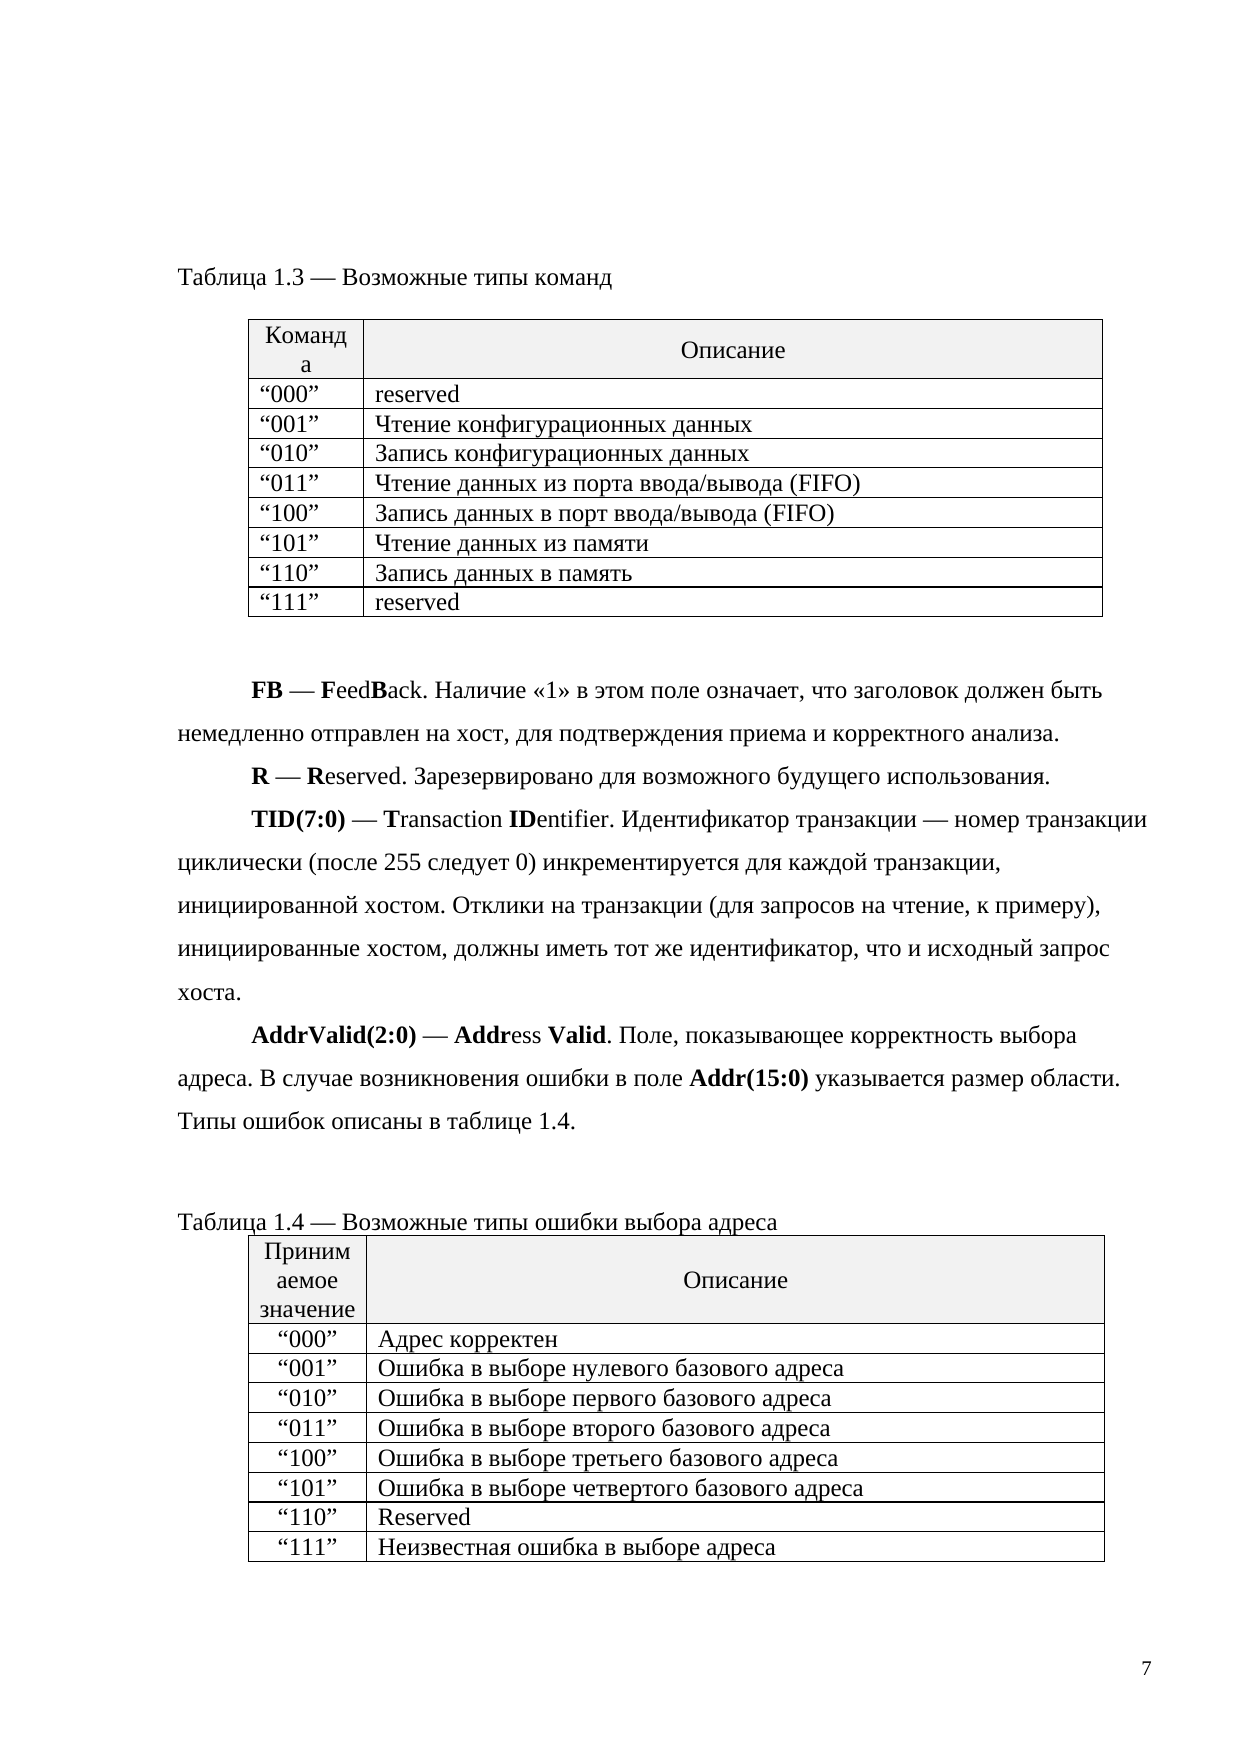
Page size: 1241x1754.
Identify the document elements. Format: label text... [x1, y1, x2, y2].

text Таблица 1.3 — Возможные типы команд [177, 262, 1152, 291]
table_cell Запись данных в порт ввода/вывода (FIFO) [364, 498, 1102, 527]
table_cell Адрес корректен [367, 1324, 1104, 1352]
table_cell Ошибка в выборе третьего базового адреса [367, 1443, 1104, 1472]
table_cell “001” [249, 409, 363, 437]
text AddrValid(2:0) — Address Valid. Поле, показывающее корректность выбора адреса. В случае возникновения ошибки в поле Addr(15:0) указывается размер области. Типы ошибок описаны в таблице 1.4. [177, 1020, 1152, 1135]
table_cell “111” [249, 1532, 366, 1561]
table_header Принимаемое значение [249, 1236, 366, 1323]
table_cell “101” [249, 528, 363, 557]
table_cell “011” [249, 468, 363, 497]
table_cell “001” [249, 1354, 366, 1382]
table_cell Ошибка в выборе первого базового адреса [367, 1383, 1104, 1412]
table_cell Ошибка в выборе четвертого базового адреса [367, 1473, 1104, 1501]
table_cell Reserved [367, 1503, 1104, 1531]
table_cell “100” [249, 498, 363, 527]
text FB — FeedBack. Наличие «1» в этом поле означает, что заголовок должен быть немедленно отправлен на хост, для подтверждения приема и корректного анализа. [177, 675, 1152, 747]
table_cell Неизвестная ошибка в выборе адреса [367, 1532, 1104, 1561]
text R — Reserved. Зарезервировано для возможного будущего использования. [177, 761, 1152, 790]
table_cell “000” [249, 1324, 366, 1352]
table_cell “011” [249, 1413, 366, 1442]
table_cell Запись данных в память [364, 558, 1102, 586]
table_header Описание [364, 320, 1102, 378]
table_cell reserved [364, 379, 1102, 408]
table_cell Чтение данных из порта ввода/вывода (FIFO) [364, 468, 1102, 497]
table_cell reserved [364, 588, 1102, 616]
table_cell “010” [249, 439, 363, 467]
table_cell Ошибка в выборе второго базового адреса [367, 1413, 1104, 1442]
table_cell “000” [249, 379, 363, 408]
table_cell Запись конфигурационных данных [364, 439, 1102, 467]
table_cell “100” [249, 1443, 366, 1472]
table_cell Чтение данных из памяти [364, 528, 1102, 557]
table_cell “101” [249, 1473, 366, 1501]
table_cell “111” [249, 588, 363, 616]
text TID(7:0) — Transaction IDentifier. Идентификатор транзакции — номер транзакции циклически (после 255 следует 0) инкрементируется для каждой транзакции, инициированной хостом. Отклики на транзакции (для запросов на чтение, к примеру), инициированные хостом, должны иметь тот же идентификатор, что и исходный запрос хоста. [177, 804, 1152, 1005]
table_cell “010” [249, 1383, 366, 1412]
text Таблица 1.4 — Возможные типы ошибки выбора адреса [177, 1207, 1152, 1235]
table_cell “110” [249, 1503, 366, 1531]
table_header Описание [367, 1236, 1104, 1323]
table_cell Чтение конфигурационных данных [364, 409, 1102, 437]
table_cell Ошибка в выборе нулевого базового адреса [367, 1354, 1104, 1382]
table_header Команда [249, 320, 363, 378]
table_cell “110” [249, 558, 363, 586]
